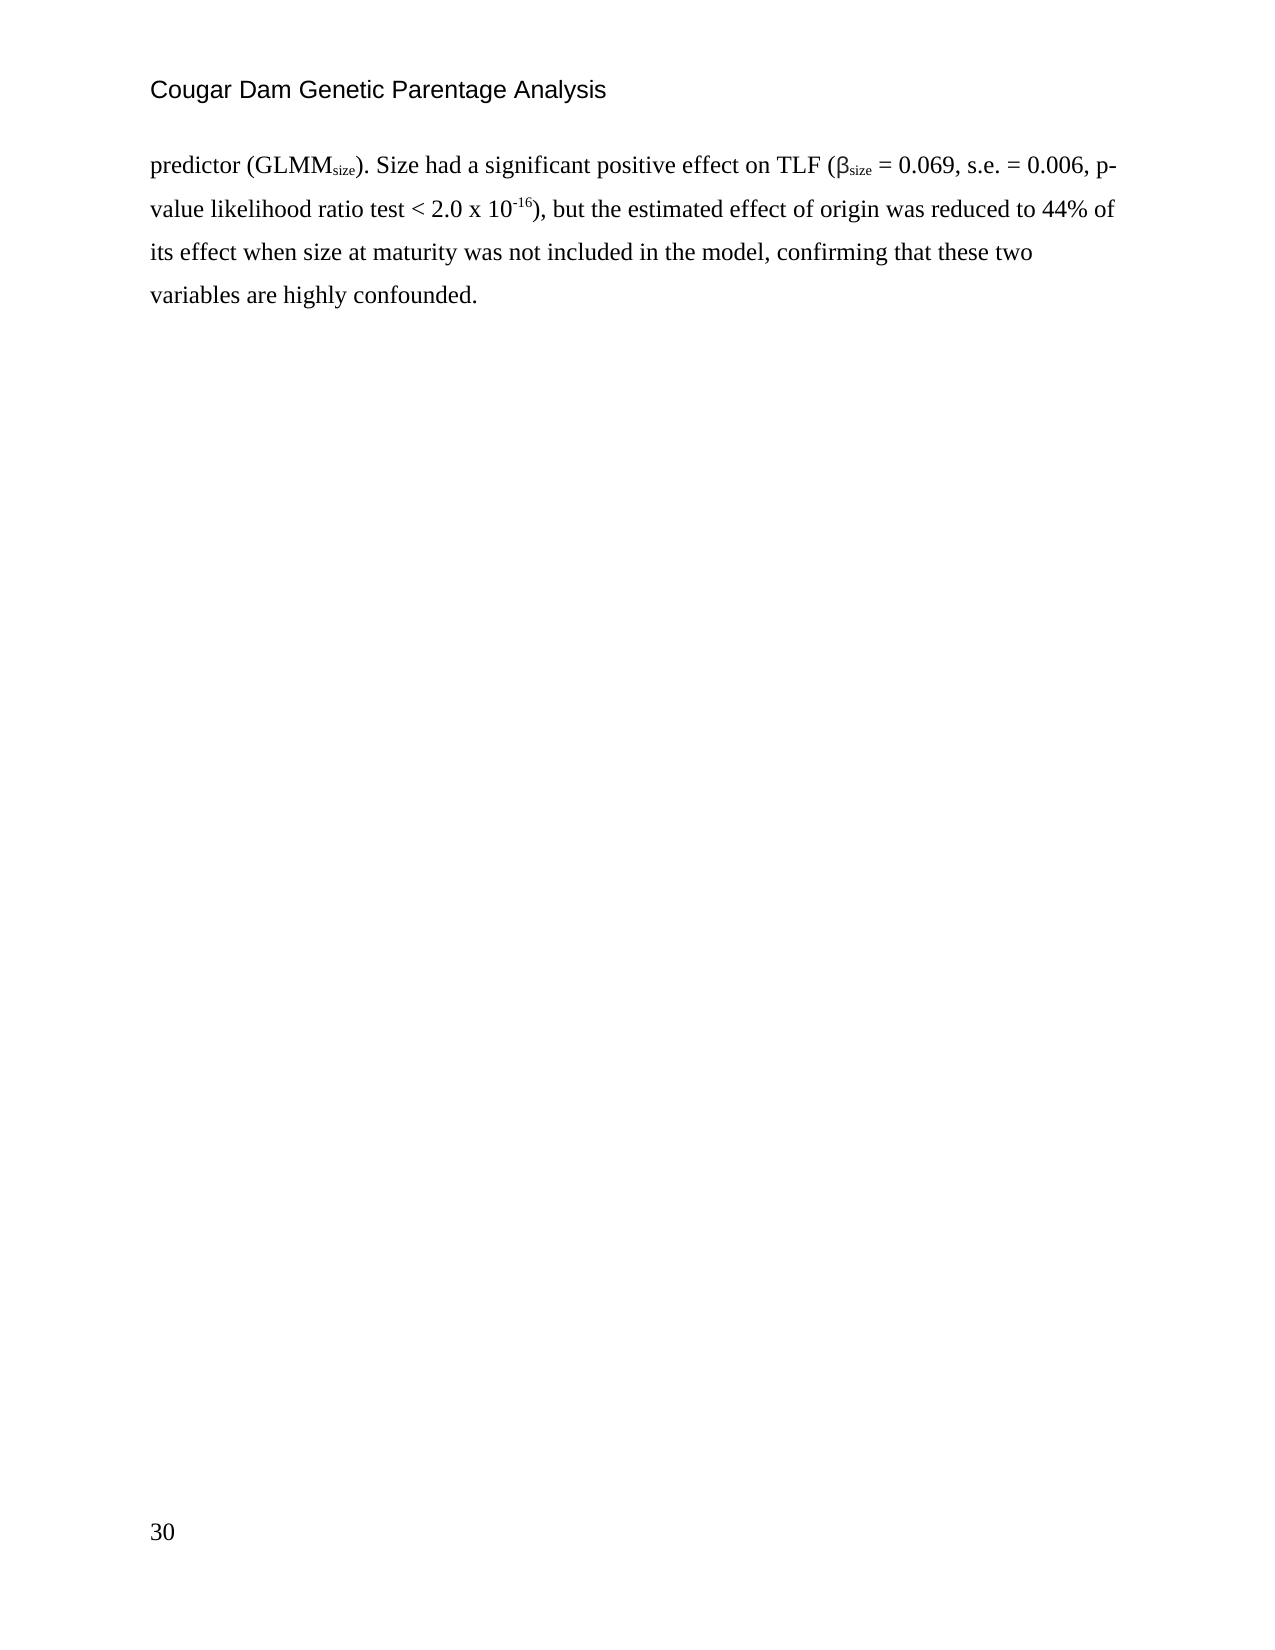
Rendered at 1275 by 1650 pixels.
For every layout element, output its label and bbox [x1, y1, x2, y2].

text [150, 150, 1125, 309]
